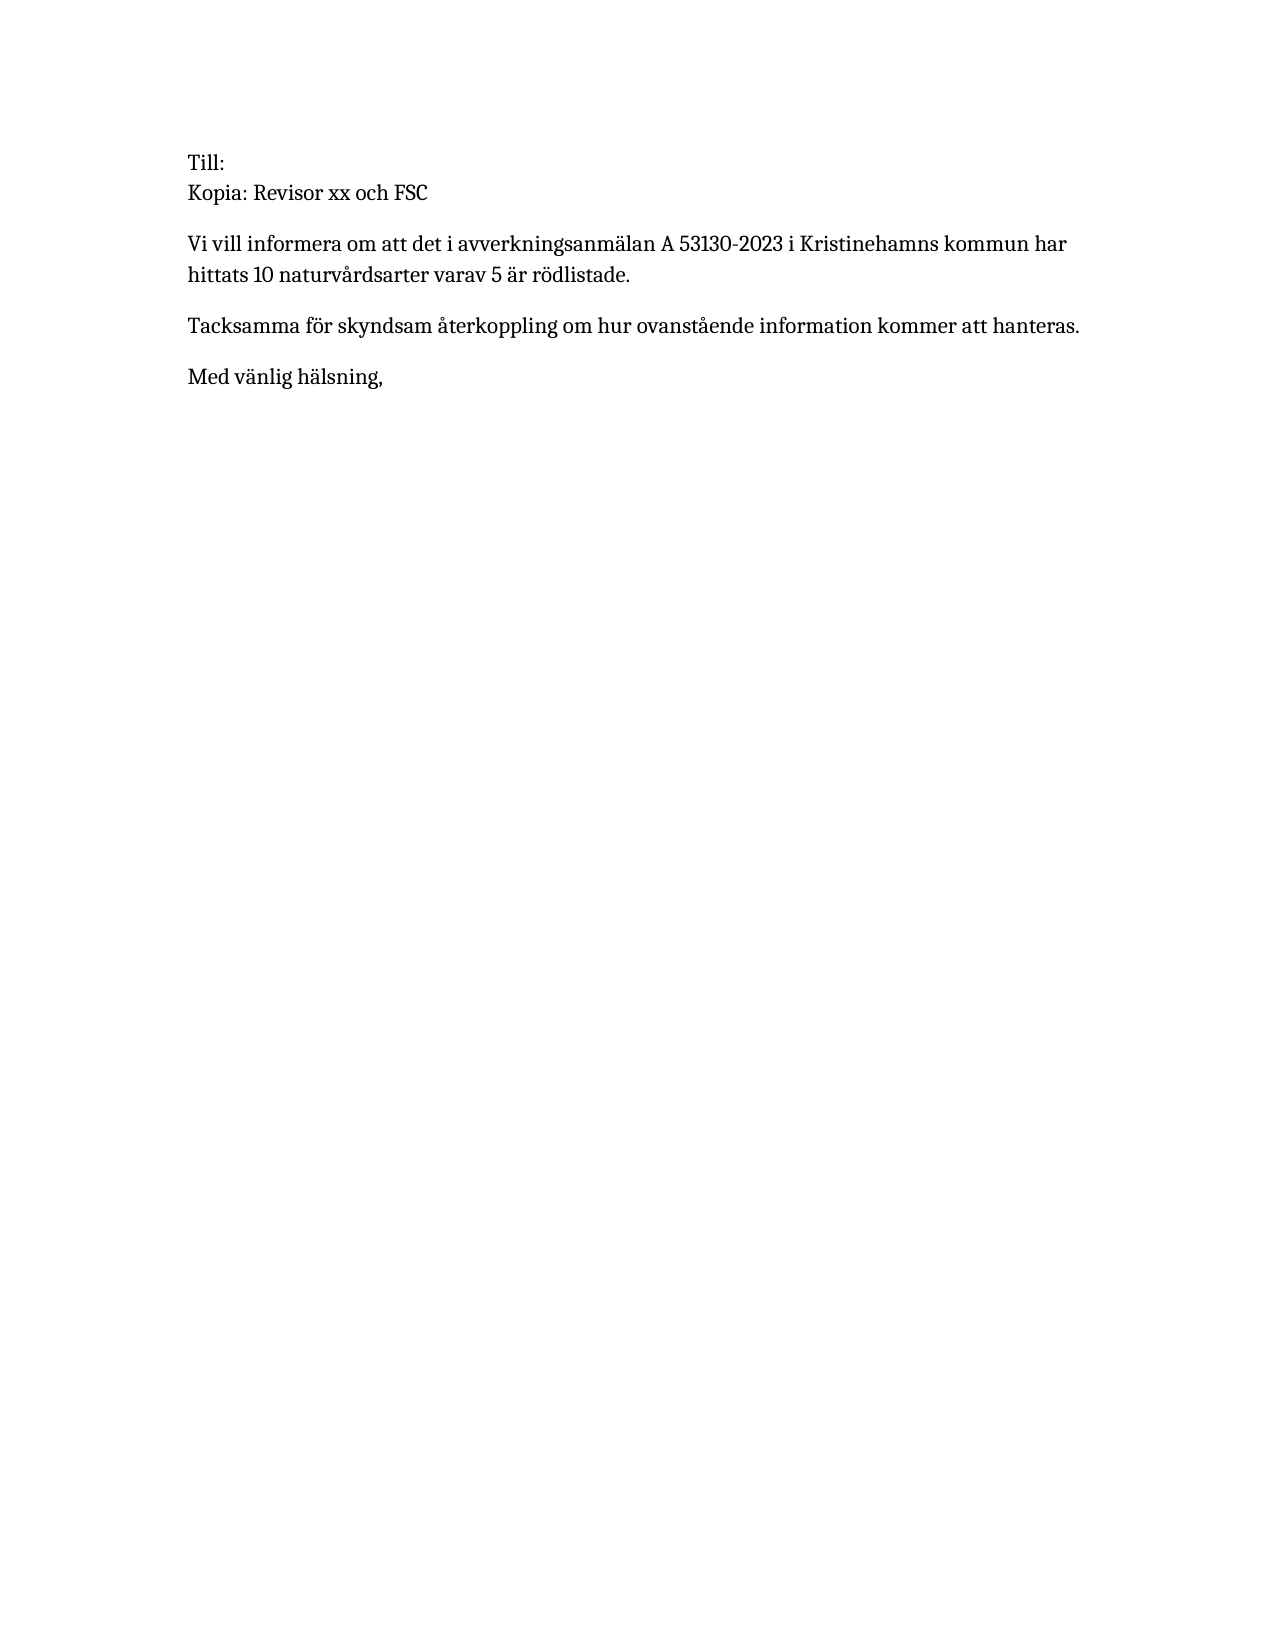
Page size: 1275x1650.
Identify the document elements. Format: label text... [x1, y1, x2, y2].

text Till: Kopia: Revisor xx och FSC [187, 150, 1087, 207]
text Vi vill informera om att det i avverkningsanmälan A 53130-2023 i Kristinehamns kommun har hittats 10 naturvårdsarter varav 5 är rödlistade. [187, 231, 1087, 288]
text Med vänlig hälsning, [187, 363, 1087, 420]
text Tacksamma för skyndsam återkoppling om hur ovanstående information kommer att hanteras. [187, 312, 1087, 339]
